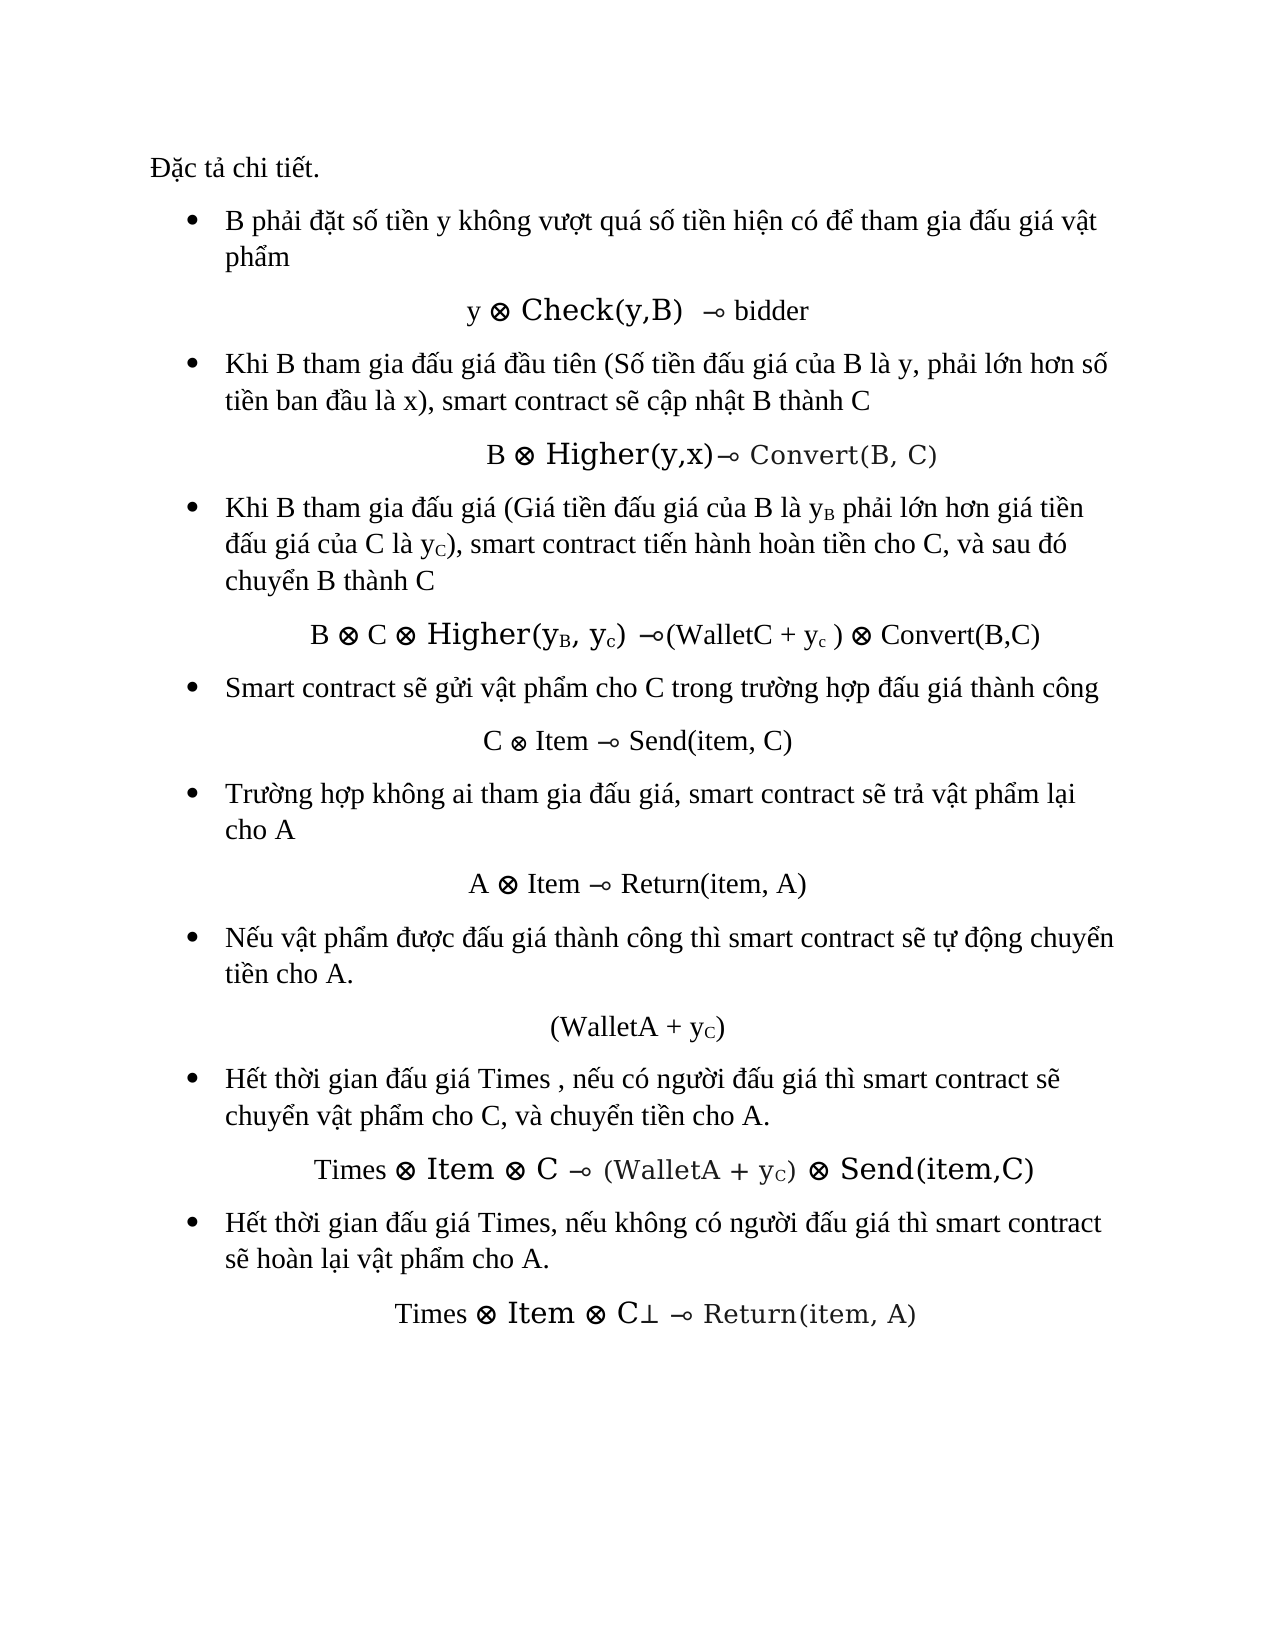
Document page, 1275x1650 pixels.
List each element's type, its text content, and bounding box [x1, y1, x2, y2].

text A ⊗ Item ⊸ Return(item, A) [150, 865, 1125, 900]
list Trường hợp không ai tham gia đấu giá, smart contract sẽ trả vật phẩm lại cho A [187, 776, 1125, 846]
text Đặc tả chi tiết. [150, 150, 1125, 183]
list Hết thời gian đấu giá Times, nếu không có người đấu giá thì smart contract sẽ hoàn lại vật phẩm cho A. [187, 1205, 1125, 1275]
list B phải đặt số tiền y không vượt quá số tiền hiện có để tham gia đấu giá vật phẩm [187, 203, 1125, 273]
list Nếu vật phẩm được đấu giá thành công thì smart contract sẽ tự động chuyển tiền cho A. [187, 920, 1125, 989]
text (WalletA + yC) [150, 1009, 1125, 1042]
text Times ⊗ Item ⊗ C⊥ ⊸ Return(item, A) [187, 1294, 1125, 1329]
list Hết thời gian đấu giá Times , nếu có người đấu giá thì smart contract sẽ chuyển vật phẩm cho C, và chuyển tiền cho A. [187, 1062, 1125, 1131]
text y ⊗ Check(y,B) ⊸ bidder [150, 292, 1125, 327]
text Times ⊗ Item ⊗ C ⊸ (WalletA + yC) ⊗ Send(item,C) [225, 1151, 1125, 1186]
text C ⊗ Item ⊸ Send(item, C) [150, 723, 1125, 757]
text B ⊗ C ⊗ Higher(yB, yc) ⊸(WalletC + yc ) ⊗ Convert(B,C) [225, 616, 637, 651]
list Khi B tham gia đấu giá đầu tiên (Số tiền đấu giá của B là y, phải lớn hơn số tiền ban đầu là x), smart contract sẽ cập nhật B thành C [187, 347, 1125, 416]
text B ⊗ C ⊗ Higher(yB, yc) ⊸(WalletC + yc ) ⊗ Convert(B,C) [666, 616, 1125, 651]
list Khi B tham gia đấu giá (Giá tiền đấu giá của B là yB phải lớn hơn giá tiền đấu giá của C là yC), smart contract tiến hành hoàn tiền cho C, và sau đó chuyển B thành C [187, 490, 1125, 596]
text B ⊗ Higher(y,x)⊸ Convert(B, C) [300, 436, 1125, 471]
list Smart contract sẽ gửi vật phẩm cho C trong trường hợp đấu giá thành công [187, 670, 1125, 704]
